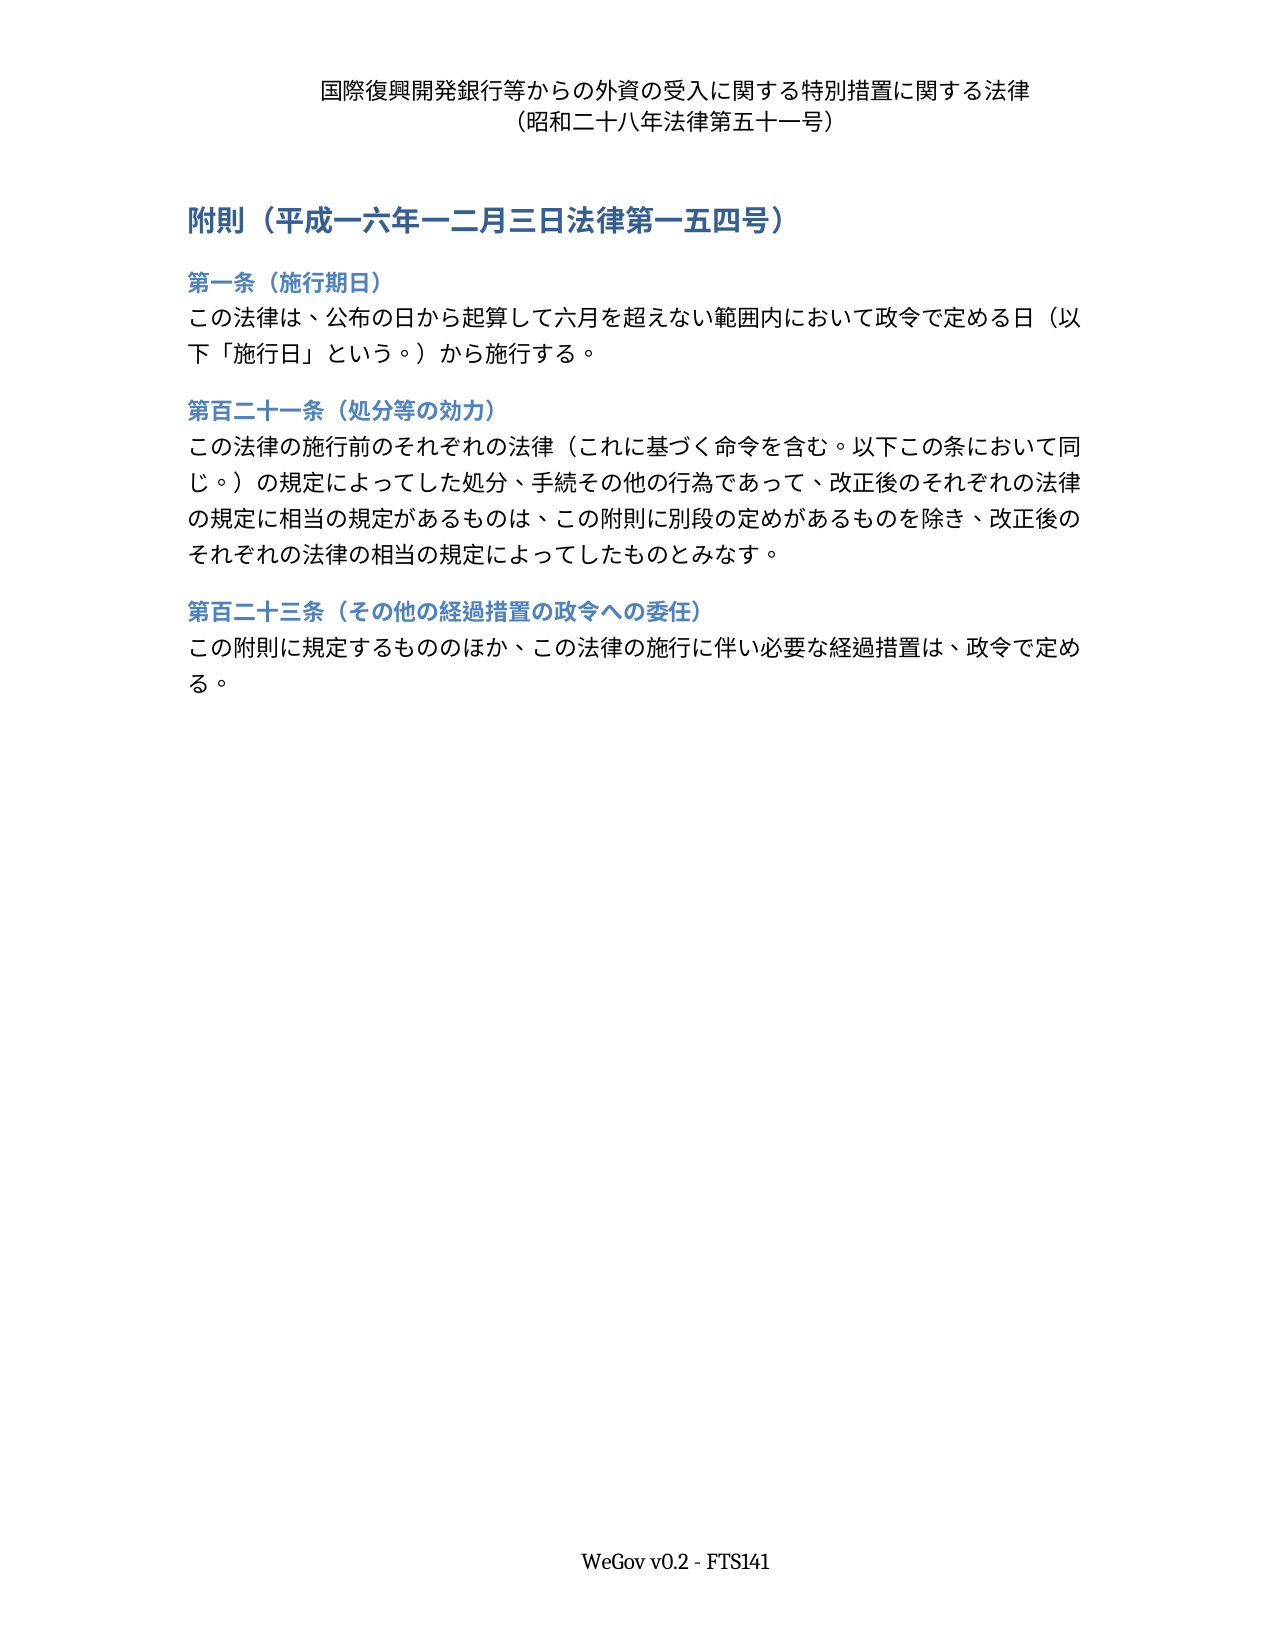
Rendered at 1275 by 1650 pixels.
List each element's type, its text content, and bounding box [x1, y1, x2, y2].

text この附則に規定するもののほか、この法律の施行に伴い必要な経過措置は、政令で定める。 [187, 632, 1087, 699]
subtitle 第百二十一条（処分等の効力） [187, 395, 1087, 426]
subtitle 第一条（施行期日） [187, 266, 1087, 298]
text この法律は、公布の日から起算して六月を超えない範囲内において政令で定める日（以下「施行日」という。）から施行する。 [187, 302, 1087, 369]
text この法律の施行前のそれぞれの法律（これに基づく命令を含む。以下この条において同じ。）の規定によってした処分、手続その他の行為であって、改正後のそれぞれの法律の規定に相当の規定があるものは、この附則に別段の定めがあるものを除き、改正後のそれぞれの法律の相当の規定によってしたものとみなす。 [187, 431, 1087, 570]
subtitle 附則（平成一六年一二月三日法律第一五四号） [187, 200, 1087, 240]
subtitle 第百二十三条（その他の経過措置の政令への委任） [187, 596, 1087, 627]
